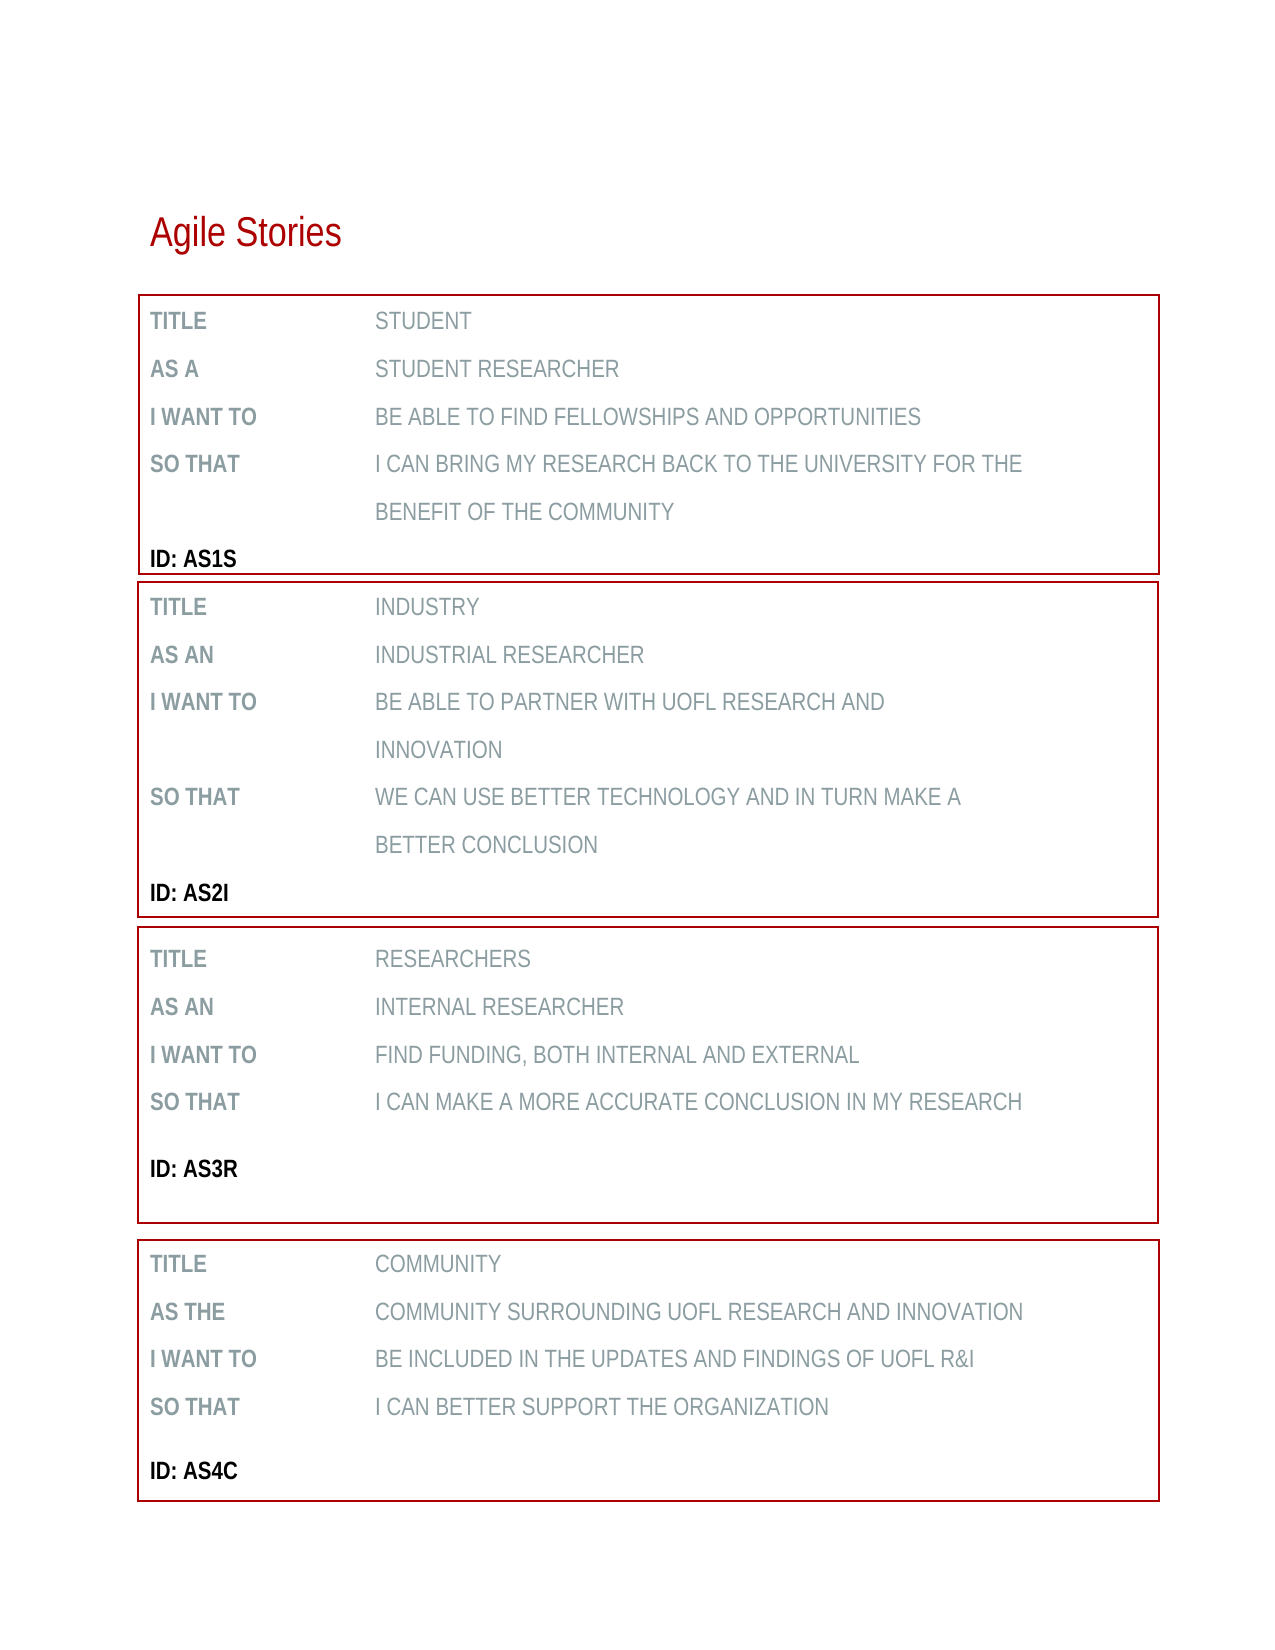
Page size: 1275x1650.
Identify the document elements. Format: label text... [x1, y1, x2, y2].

text I WANT TO FIND FUNDING, BOTH INTERNAL AND EXTERNAL [150, 1039, 1125, 1068]
text I WANT TO BE INCLUDED IN THE UPDATES AND FINDINGS OF UOFL R&I [150, 1344, 1125, 1373]
text AS AN INDUSTRIAL RESEARCHER [150, 639, 1125, 668]
text ID: AS1S [150, 544, 1125, 573]
text SO THAT I CAN MAKE A MORE ACCURATE CONCLUSION IN MY RESEARCH [150, 1087, 1125, 1116]
text I WANT TO BE ABLE TO PARTNER WITH UOFL RESEARCH AND [150, 687, 1125, 716]
text AS THE COMMUNITY SURROUNDING UOFL RESEARCH AND INNOVATION [150, 1297, 1125, 1325]
text INNOVATION [300, 735, 1125, 763]
text TITLE INDUSTRY [150, 592, 1125, 621]
text ID: AS3R [150, 1154, 1125, 1183]
text AS A STUDENT RESEARCHER [150, 354, 1125, 383]
text SO THAT WE CAN USE BETTER TECHNOLOGY AND IN TURN MAKE A [150, 782, 1125, 811]
text TITLE COMMUNITY [150, 1249, 1125, 1278]
text TITLE STUDENT [150, 306, 1125, 335]
text BETTER CONCLUSION [300, 830, 1125, 859]
text AS AN INTERNAL RESEARCHER [150, 992, 1125, 1021]
text SO THAT I CAN BETTER SUPPORT THE ORGANIZATION [150, 1392, 1125, 1421]
text I WANT TO BE ABLE TO FIND FELLOWSHIPS AND OPPORTUNITIES [150, 402, 1125, 430]
text ID: AS2I [150, 878, 1125, 906]
text TITLE RESEARCHERS [150, 944, 1125, 973]
text BENEFIT OF THE COMMUNITY [300, 497, 1125, 525]
subtitle Agile Stories [150, 207, 1125, 255]
text SO THAT I CAN BRING MY RESEARCH BACK TO THE UNIVERSITY FOR THE [150, 449, 1125, 478]
text ID: AS4C [150, 1456, 1125, 1485]
